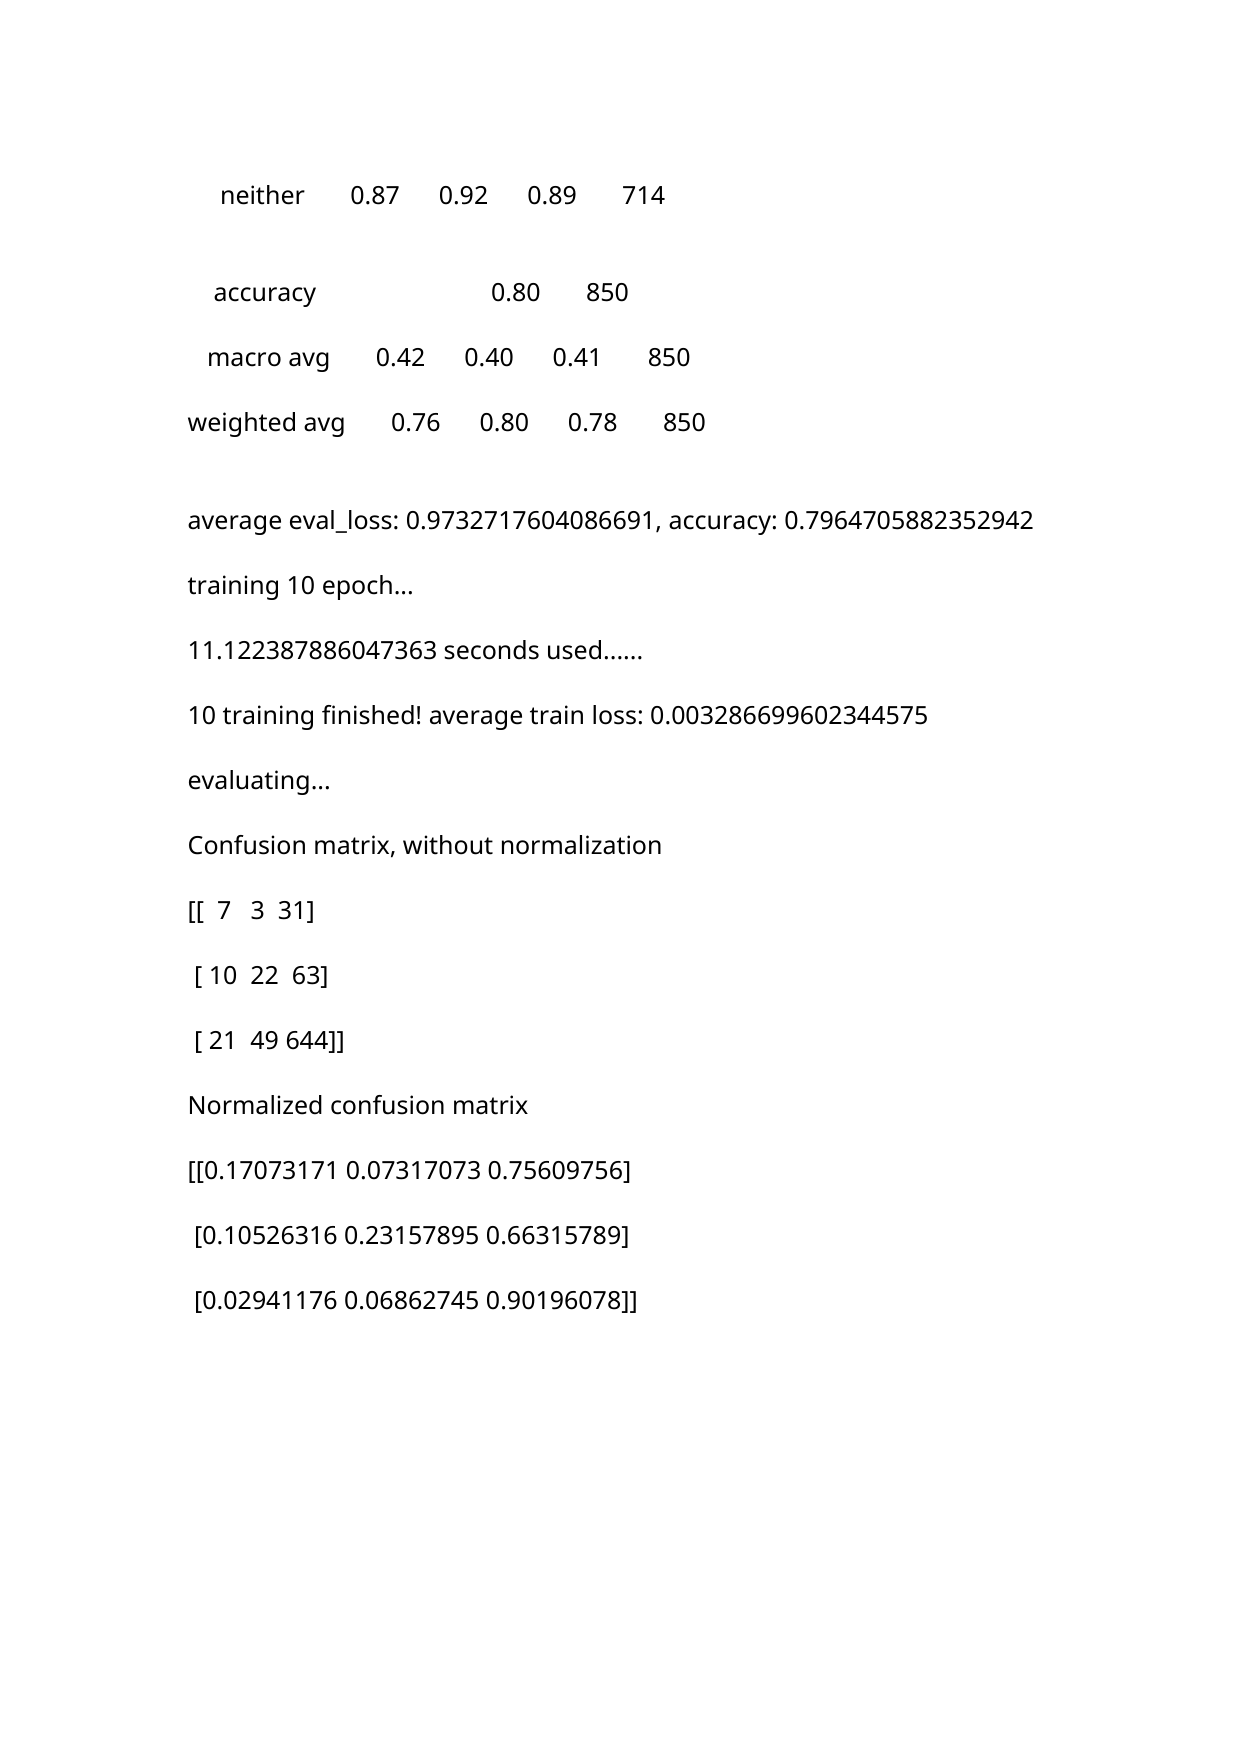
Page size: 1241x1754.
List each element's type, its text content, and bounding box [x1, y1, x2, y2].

text neither 0.87 0.92 0.89 714 [187, 162, 1053, 227]
text [0.02941176 0.06862745 0.90196078]] [187, 1267, 1053, 1332]
text training 10 epoch... [187, 552, 1053, 617]
text accuracy 0.80 850 [187, 259, 1053, 324]
text Confusion matrix, without normalization [187, 812, 1053, 877]
text evaluating... [187, 747, 1053, 812]
text Normalized confusion matrix [187, 1072, 1053, 1137]
text macro avg 0.42 0.40 0.41 850 [187, 324, 1053, 389]
text [[0.17073171 0.07317073 0.75609756] [187, 1137, 1053, 1202]
text [0.10526316 0.23157895 0.66315789] [187, 1202, 1053, 1267]
text [[ 7 3 31] [187, 877, 1053, 942]
text weighted avg 0.76 0.80 0.78 850 [187, 389, 1053, 454]
text [ 21 49 644]] [187, 1007, 1053, 1072]
text 11.122387886047363 seconds used...... [187, 617, 1053, 682]
text [ 10 22 63] [187, 942, 1053, 1007]
text average eval_loss: 0.9732717604086691, accuracy: 0.7964705882352942 [187, 487, 1053, 552]
text 10 training finished! average train loss: 0.003286699602344575 [187, 682, 1053, 747]
